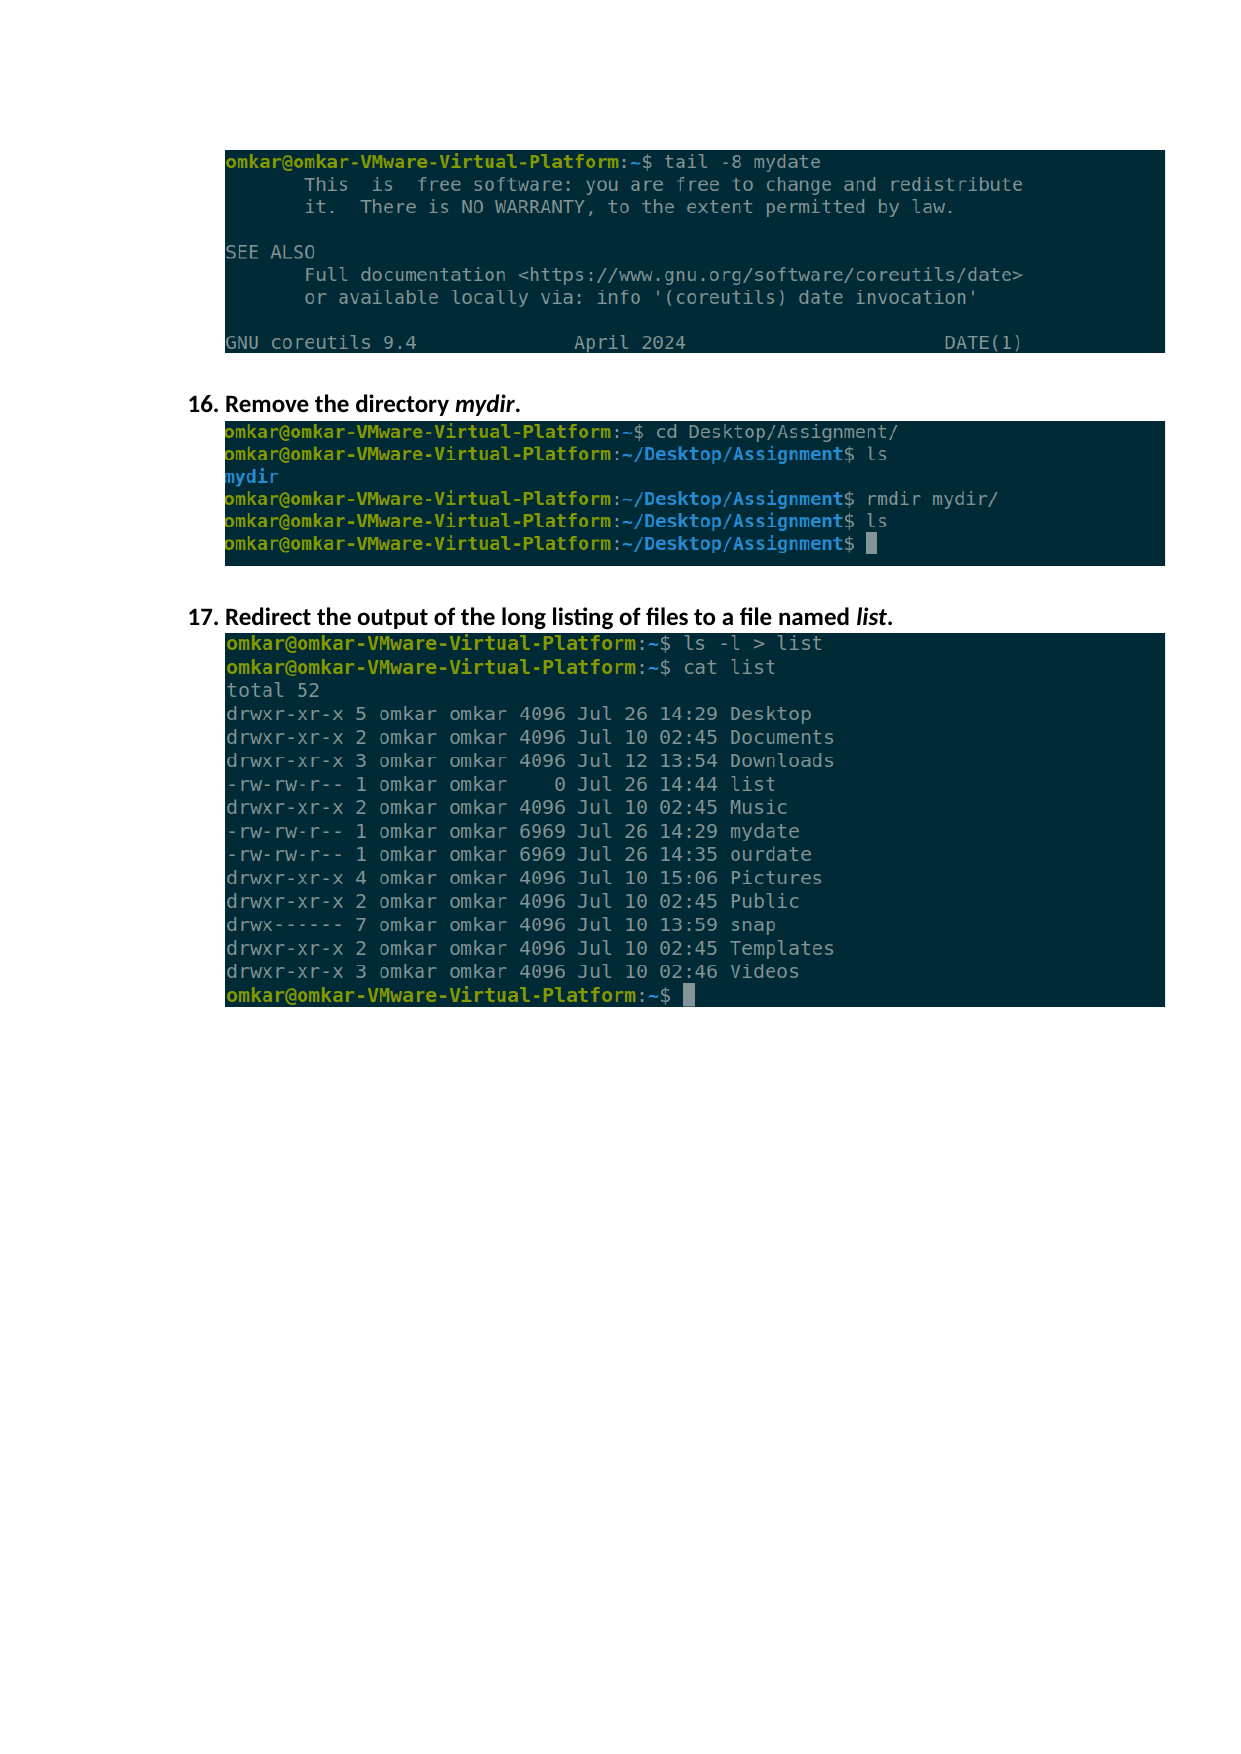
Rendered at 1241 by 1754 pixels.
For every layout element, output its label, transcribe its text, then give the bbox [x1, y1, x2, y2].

picture [417, 664, 424, 673]
picture [391, 429, 400, 437]
picture [823, 182, 831, 188]
picture [699, 895, 703, 907]
picture [408, 159, 427, 167]
picture [276, 989, 319, 1004]
picture [325, 518, 333, 526]
picture [735, 515, 742, 526]
picture [258, 540, 267, 549]
picture [317, 155, 325, 167]
picture [579, 540, 588, 549]
picture [248, 447, 254, 459]
picture [475, 800, 479, 813]
picture [755, 760, 763, 766]
picture [459, 426, 476, 437]
picture [391, 496, 400, 504]
picture [462, 992, 471, 1001]
picture [507, 155, 516, 167]
picture [276, 637, 319, 652]
picture [501, 514, 507, 526]
picture [646, 538, 665, 549]
picture [403, 640, 413, 649]
picture [591, 660, 599, 673]
picture [812, 160, 820, 165]
picture [324, 496, 333, 504]
picture [845, 205, 854, 210]
picture [746, 451, 753, 459]
picture [546, 496, 555, 504]
picture [391, 711, 397, 719]
picture [475, 894, 479, 907]
picture [524, 426, 533, 437]
picture [496, 201, 505, 212]
picture [252, 901, 260, 907]
picture [642, 897, 647, 905]
picture [457, 968, 467, 977]
picture [225, 518, 245, 526]
picture [457, 804, 467, 813]
picture [592, 429, 610, 437]
picture [802, 876, 811, 881]
picture [462, 640, 471, 649]
picture [699, 731, 703, 743]
picture [333, 992, 342, 1001]
picture [252, 660, 260, 673]
picture [405, 918, 409, 930]
picture [498, 992, 505, 1001]
picture [322, 636, 330, 649]
picture [225, 159, 247, 167]
picture [555, 660, 564, 673]
picture [452, 182, 460, 188]
picture [701, 451, 710, 459]
picture [450, 989, 460, 1001]
picture [252, 831, 260, 837]
picture [847, 537, 854, 551]
picture [684, 984, 694, 1007]
picture [524, 872, 528, 883]
picture [337, 451, 344, 459]
picture [658, 338, 663, 346]
picture [790, 518, 797, 526]
picture [417, 992, 424, 1001]
picture [569, 425, 576, 437]
picture [435, 448, 444, 459]
picture [252, 807, 260, 813]
picture [459, 493, 476, 504]
picture [404, 451, 411, 459]
picture [646, 448, 665, 459]
picture [665, 944, 670, 952]
picture [227, 992, 249, 1001]
picture [337, 540, 344, 549]
picture [405, 847, 409, 860]
picture [591, 988, 599, 1001]
picture [227, 640, 249, 649]
picture [790, 829, 799, 835]
picture [405, 707, 409, 719]
picture [662, 755, 666, 766]
picture [567, 640, 577, 649]
picture [475, 941, 479, 954]
picture [457, 945, 467, 954]
picture [790, 540, 797, 549]
picture [501, 492, 510, 504]
picture [567, 664, 577, 673]
picture [591, 636, 599, 649]
picture [260, 159, 269, 167]
picture [263, 992, 272, 1001]
picture [358, 848, 362, 860]
picture [524, 966, 528, 977]
picture [544, 989, 553, 1001]
picture [867, 533, 876, 553]
picture [358, 778, 362, 790]
picture [557, 515, 565, 526]
picture [646, 515, 665, 526]
picture [699, 801, 703, 813]
picture [252, 988, 260, 1001]
picture [405, 754, 409, 766]
picture [711, 778, 715, 790]
picture [734, 493, 743, 504]
picture [475, 661, 494, 673]
picture [287, 784, 295, 790]
picture [668, 518, 676, 526]
picture [735, 448, 742, 459]
picture [544, 637, 553, 649]
picture [699, 942, 703, 954]
picture [252, 737, 260, 743]
picture [520, 636, 529, 649]
picture [258, 429, 267, 437]
picture [475, 824, 479, 837]
picture [552, 159, 562, 167]
picture [535, 537, 543, 549]
picture [462, 664, 471, 673]
picture [450, 661, 460, 673]
picture [665, 967, 670, 975]
picture [662, 919, 666, 930]
picture [242, 337, 247, 348]
picture [498, 640, 505, 649]
picture [368, 661, 401, 673]
picture [346, 640, 354, 649]
picture [579, 661, 587, 673]
picture [426, 664, 436, 673]
picture [778, 205, 786, 210]
picture [555, 636, 564, 649]
picture [358, 825, 362, 837]
picture [450, 637, 460, 649]
picture [391, 945, 397, 954]
picture [557, 448, 565, 459]
picture [546, 540, 555, 549]
picture [524, 515, 533, 526]
picture [679, 447, 686, 459]
picture [642, 803, 647, 811]
picture [569, 537, 576, 549]
picture [457, 875, 467, 883]
picture [435, 515, 444, 526]
picture [227, 664, 249, 673]
picture [627, 942, 631, 954]
picture [459, 515, 476, 526]
picture [464, 156, 482, 167]
picture [337, 429, 344, 437]
picture [627, 731, 631, 743]
picture [457, 828, 467, 837]
picture [778, 496, 786, 508]
picture [457, 898, 467, 907]
picture [564, 156, 572, 167]
picture [252, 760, 260, 766]
picture [490, 496, 499, 504]
picture [283, 538, 311, 549]
picture [569, 447, 576, 459]
picture [579, 429, 588, 437]
picture [452, 159, 460, 167]
picture [271, 493, 311, 507]
picture [602, 664, 612, 673]
picture [823, 496, 831, 504]
picture [743, 945, 760, 954]
picture [435, 538, 444, 549]
picture [663, 660, 670, 675]
picture [790, 735, 799, 741]
picture [757, 451, 764, 459]
picture [701, 540, 710, 549]
picture [491, 518, 499, 526]
picture [271, 426, 311, 440]
picture [802, 852, 811, 858]
picture [391, 875, 397, 883]
picture [847, 492, 854, 507]
picture [579, 451, 588, 459]
picture [337, 496, 344, 504]
picture [935, 207, 943, 212]
picture [646, 493, 665, 504]
picture [602, 640, 612, 649]
picture [643, 275, 651, 280]
picture [457, 851, 467, 860]
picture [535, 425, 543, 437]
picture [496, 159, 505, 167]
picture [778, 451, 786, 463]
picture [426, 992, 436, 1001]
picture [567, 992, 577, 1001]
picture [746, 540, 753, 549]
picture [557, 201, 562, 212]
picture [800, 451, 820, 459]
picture [252, 636, 260, 649]
picture [757, 540, 764, 549]
picture [405, 894, 409, 907]
picture [642, 874, 647, 882]
picture [557, 426, 565, 437]
picture [405, 777, 409, 790]
picture [986, 182, 993, 190]
picture [475, 965, 479, 977]
picture [337, 518, 344, 526]
picture [405, 871, 409, 883]
picture [746, 518, 753, 526]
picture [735, 801, 740, 813]
picture [357, 515, 389, 526]
picture [391, 540, 400, 549]
picture [642, 944, 647, 952]
picture [645, 155, 651, 170]
picture [627, 755, 631, 766]
picture [480, 496, 487, 504]
picture [405, 965, 409, 977]
picture [847, 448, 854, 462]
picture [544, 661, 553, 673]
picture [713, 451, 721, 463]
picture [569, 492, 576, 504]
picture [404, 429, 411, 437]
picture [410, 337, 414, 348]
picture [357, 448, 389, 459]
picture [755, 159, 760, 167]
picture [778, 540, 786, 551]
picture [699, 778, 703, 790]
picture [768, 707, 772, 719]
picture [799, 204, 805, 212]
picture [520, 184, 527, 190]
picture [576, 155, 583, 167]
picture [743, 712, 752, 717]
picture [699, 182, 708, 188]
picture [405, 824, 409, 837]
picture [391, 781, 397, 790]
picture [546, 429, 555, 437]
picture [392, 518, 400, 526]
picture [662, 708, 666, 719]
picture [847, 514, 854, 529]
picture [306, 340, 314, 346]
picture [508, 992, 518, 1001]
picture [490, 540, 499, 549]
picture [346, 992, 354, 1001]
picture [314, 514, 320, 526]
list Redirect the output of the long listing of files to a file named list. [187, 601, 1090, 631]
picture [520, 988, 529, 1001]
picture [252, 948, 260, 954]
picture [413, 451, 422, 459]
picture [679, 492, 687, 504]
picture [891, 206, 896, 215]
picture [701, 518, 710, 526]
picture [524, 708, 528, 719]
picture [642, 967, 647, 975]
picture [602, 992, 612, 1001]
picture [845, 429, 850, 437]
picture [713, 496, 721, 508]
picture [225, 540, 245, 549]
picture [459, 448, 476, 459]
picture [322, 988, 330, 1001]
picture [463, 201, 467, 212]
picture [535, 514, 540, 526]
picture [722, 205, 730, 210]
picture [541, 155, 549, 167]
picture [800, 275, 808, 280]
picture [475, 847, 479, 860]
picture [322, 660, 330, 673]
picture [668, 540, 676, 549]
picture [459, 538, 476, 549]
picture [361, 156, 393, 167]
picture [395, 159, 404, 167]
picture [823, 540, 831, 549]
picture [592, 496, 610, 504]
picture [486, 159, 493, 167]
picture [447, 496, 455, 504]
picture [413, 496, 422, 504]
picture [403, 664, 413, 673]
picture [635, 542, 640, 551]
picture [314, 447, 320, 459]
picture [391, 804, 397, 813]
picture [744, 830, 749, 840]
picture [579, 637, 587, 649]
picture [248, 537, 255, 549]
picture [508, 664, 518, 673]
picture [713, 540, 721, 552]
picture [252, 878, 260, 883]
picture [480, 540, 487, 549]
picture [524, 448, 533, 459]
picture [248, 492, 255, 504]
picture [357, 538, 389, 549]
picture [333, 640, 342, 649]
picture [273, 156, 314, 167]
picture [553, 201, 557, 212]
picture [579, 496, 588, 504]
picture [557, 538, 565, 549]
picture [557, 493, 565, 504]
picture [475, 730, 479, 743]
picture [524, 942, 528, 954]
picture [627, 919, 631, 930]
picture [259, 518, 267, 526]
picture [592, 540, 610, 549]
picture [252, 854, 260, 860]
picture [333, 664, 342, 673]
picture [324, 429, 333, 437]
picture [676, 848, 680, 860]
picture [413, 429, 422, 437]
picture [391, 851, 397, 860]
picture [535, 447, 540, 459]
picture [592, 518, 610, 526]
picture [248, 514, 254, 526]
picture [662, 825, 666, 837]
picture [524, 801, 528, 813]
picture [325, 451, 333, 459]
picture [271, 448, 311, 462]
picture [508, 640, 518, 649]
picture [933, 496, 942, 504]
picture [252, 924, 260, 930]
picture [368, 989, 401, 1001]
picture [357, 493, 389, 504]
picture [475, 871, 479, 883]
picture [405, 941, 409, 954]
picture [731, 828, 736, 837]
picture [480, 429, 487, 437]
picture [417, 640, 424, 649]
picture [475, 989, 494, 1001]
picture [823, 518, 831, 526]
picture [501, 447, 507, 459]
picture [368, 637, 401, 649]
picture [662, 872, 666, 883]
picture [404, 496, 411, 504]
picture [535, 492, 543, 504]
picture [757, 518, 764, 526]
picture [701, 496, 710, 504]
picture [679, 514, 686, 526]
picture [699, 966, 703, 977]
picture [627, 895, 631, 907]
picture [263, 640, 272, 649]
picture [524, 755, 528, 766]
picture [391, 922, 397, 930]
picture [457, 781, 467, 790]
picture [616, 992, 635, 1001]
picture [435, 493, 444, 504]
picture [676, 825, 680, 837]
picture [663, 988, 670, 1004]
picture [700, 874, 705, 882]
picture [524, 493, 533, 504]
picture [668, 451, 676, 459]
picture [357, 426, 389, 437]
picture [579, 518, 588, 526]
picture [547, 518, 555, 526]
picture [258, 496, 267, 504]
picture [346, 664, 354, 673]
picture [457, 734, 467, 743]
picture [778, 518, 786, 530]
picture [501, 537, 510, 549]
picture [324, 540, 333, 549]
picture [560, 780, 565, 788]
picture [271, 515, 311, 529]
picture [642, 733, 647, 741]
picture [637, 425, 643, 440]
picture [248, 425, 255, 437]
picture [627, 801, 631, 813]
picture [665, 897, 670, 905]
picture [405, 800, 409, 813]
picture [252, 784, 260, 790]
picture [247, 470, 255, 482]
picture [475, 707, 479, 719]
picture [713, 518, 721, 530]
picture [237, 474, 244, 486]
picture [586, 159, 595, 167]
picture [413, 518, 422, 526]
picture [457, 922, 467, 930]
picture [447, 536, 455, 549]
picture [524, 731, 528, 743]
picture [392, 451, 400, 459]
picture [252, 971, 260, 977]
picture [662, 778, 666, 790]
picture [263, 664, 272, 673]
picture [287, 854, 295, 860]
picture [588, 183, 592, 193]
picture [406, 272, 412, 280]
picture [391, 734, 397, 743]
picture [457, 758, 463, 766]
picture [767, 969, 775, 975]
picture [524, 919, 528, 930]
picture [790, 451, 797, 459]
picture [314, 537, 320, 549]
picture [616, 664, 635, 673]
picture [475, 918, 479, 930]
picture [662, 848, 666, 860]
picture [391, 898, 397, 907]
picture [627, 872, 631, 883]
picture [435, 426, 444, 437]
picture [734, 538, 743, 549]
picture [403, 992, 413, 1001]
picture [877, 496, 883, 504]
picture [823, 451, 831, 459]
picture [520, 660, 529, 673]
picture [711, 755, 715, 766]
picture [405, 730, 409, 743]
picture [225, 429, 245, 437]
picture [271, 540, 284, 552]
picture [475, 637, 494, 649]
picture [360, 872, 364, 883]
picture [328, 159, 337, 167]
picture [663, 636, 670, 652]
picture [547, 451, 555, 459]
picture [555, 988, 564, 1001]
picture [475, 777, 479, 790]
picture [1014, 182, 1022, 188]
picture [314, 425, 320, 437]
picture [654, 182, 663, 188]
picture [276, 661, 319, 674]
picture [592, 451, 610, 459]
picture [616, 640, 635, 649]
picture [679, 537, 687, 549]
picture [467, 201, 475, 212]
picture [462, 711, 467, 719]
picture [790, 496, 797, 504]
picture [501, 425, 510, 437]
picture [524, 538, 533, 549]
picture [800, 518, 820, 526]
picture [475, 754, 479, 766]
picture [665, 733, 670, 741]
picture [800, 540, 820, 549]
picture [777, 734, 783, 743]
picture [391, 828, 397, 837]
picture [404, 518, 411, 526]
picture [676, 708, 680, 719]
picture [676, 778, 680, 790]
picture [441, 182, 449, 188]
picture [287, 831, 295, 837]
picture [225, 451, 245, 459]
picture [440, 156, 449, 167]
picture [569, 514, 576, 526]
picture [599, 159, 618, 167]
picture [259, 451, 267, 459]
picture [250, 155, 255, 167]
picture [524, 895, 528, 907]
picture [498, 664, 505, 673]
picture [834, 295, 842, 301]
picture [447, 429, 455, 437]
picture [252, 714, 260, 719]
picture [531, 156, 539, 167]
picture [491, 451, 499, 459]
picture [385, 205, 393, 210]
picture [225, 474, 234, 482]
picture [225, 496, 245, 504]
picture [404, 540, 411, 549]
picture [490, 429, 499, 437]
list Remove the directory mydir. [187, 388, 1090, 419]
picture [665, 803, 670, 811]
picture [553, 182, 562, 188]
picture [426, 640, 436, 649]
picture [407, 205, 415, 210]
picture [341, 159, 348, 167]
picture [800, 496, 820, 504]
picture [579, 989, 587, 1001]
picture [413, 540, 422, 549]
picture [314, 492, 320, 504]
picture [391, 968, 397, 977]
picture [688, 205, 696, 210]
